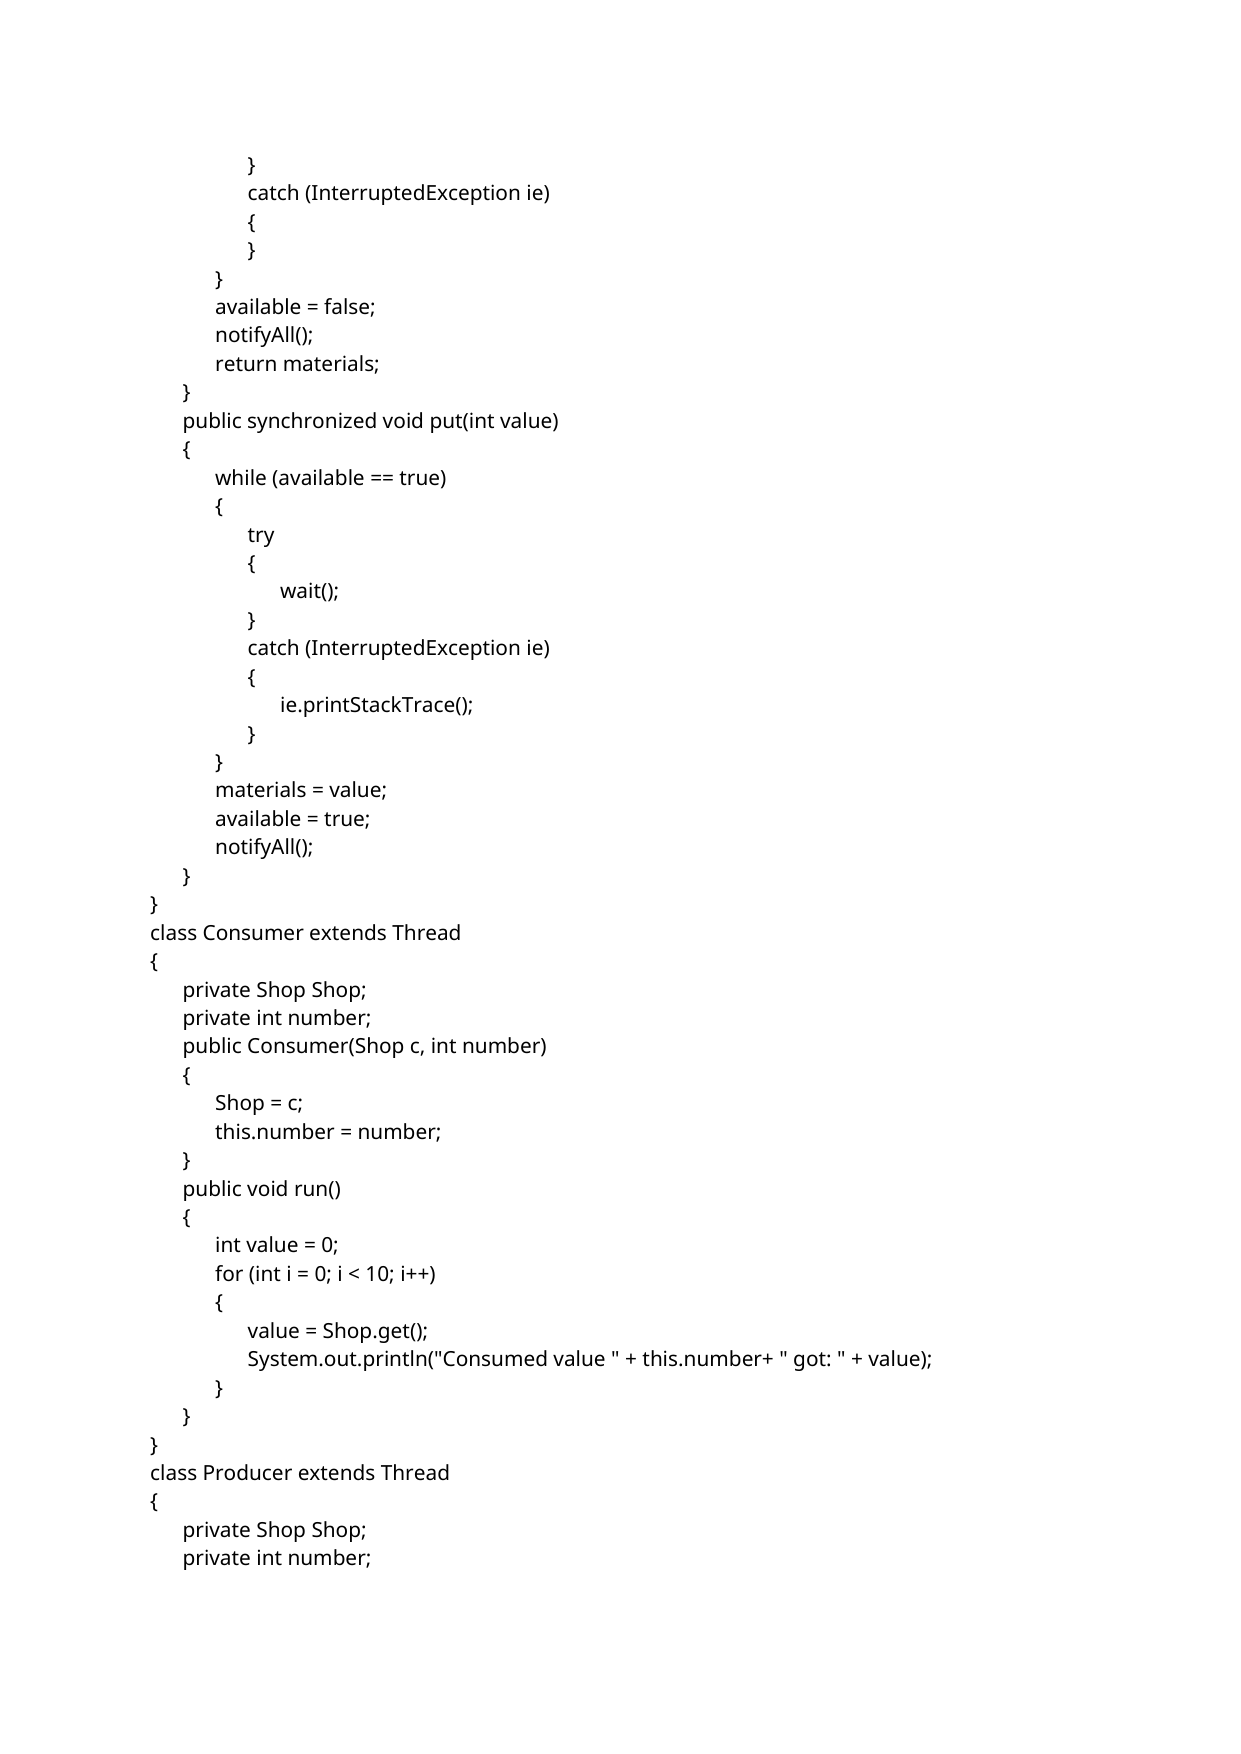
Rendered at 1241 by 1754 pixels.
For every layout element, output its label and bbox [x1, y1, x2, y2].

text [150, 150, 1090, 1600]
